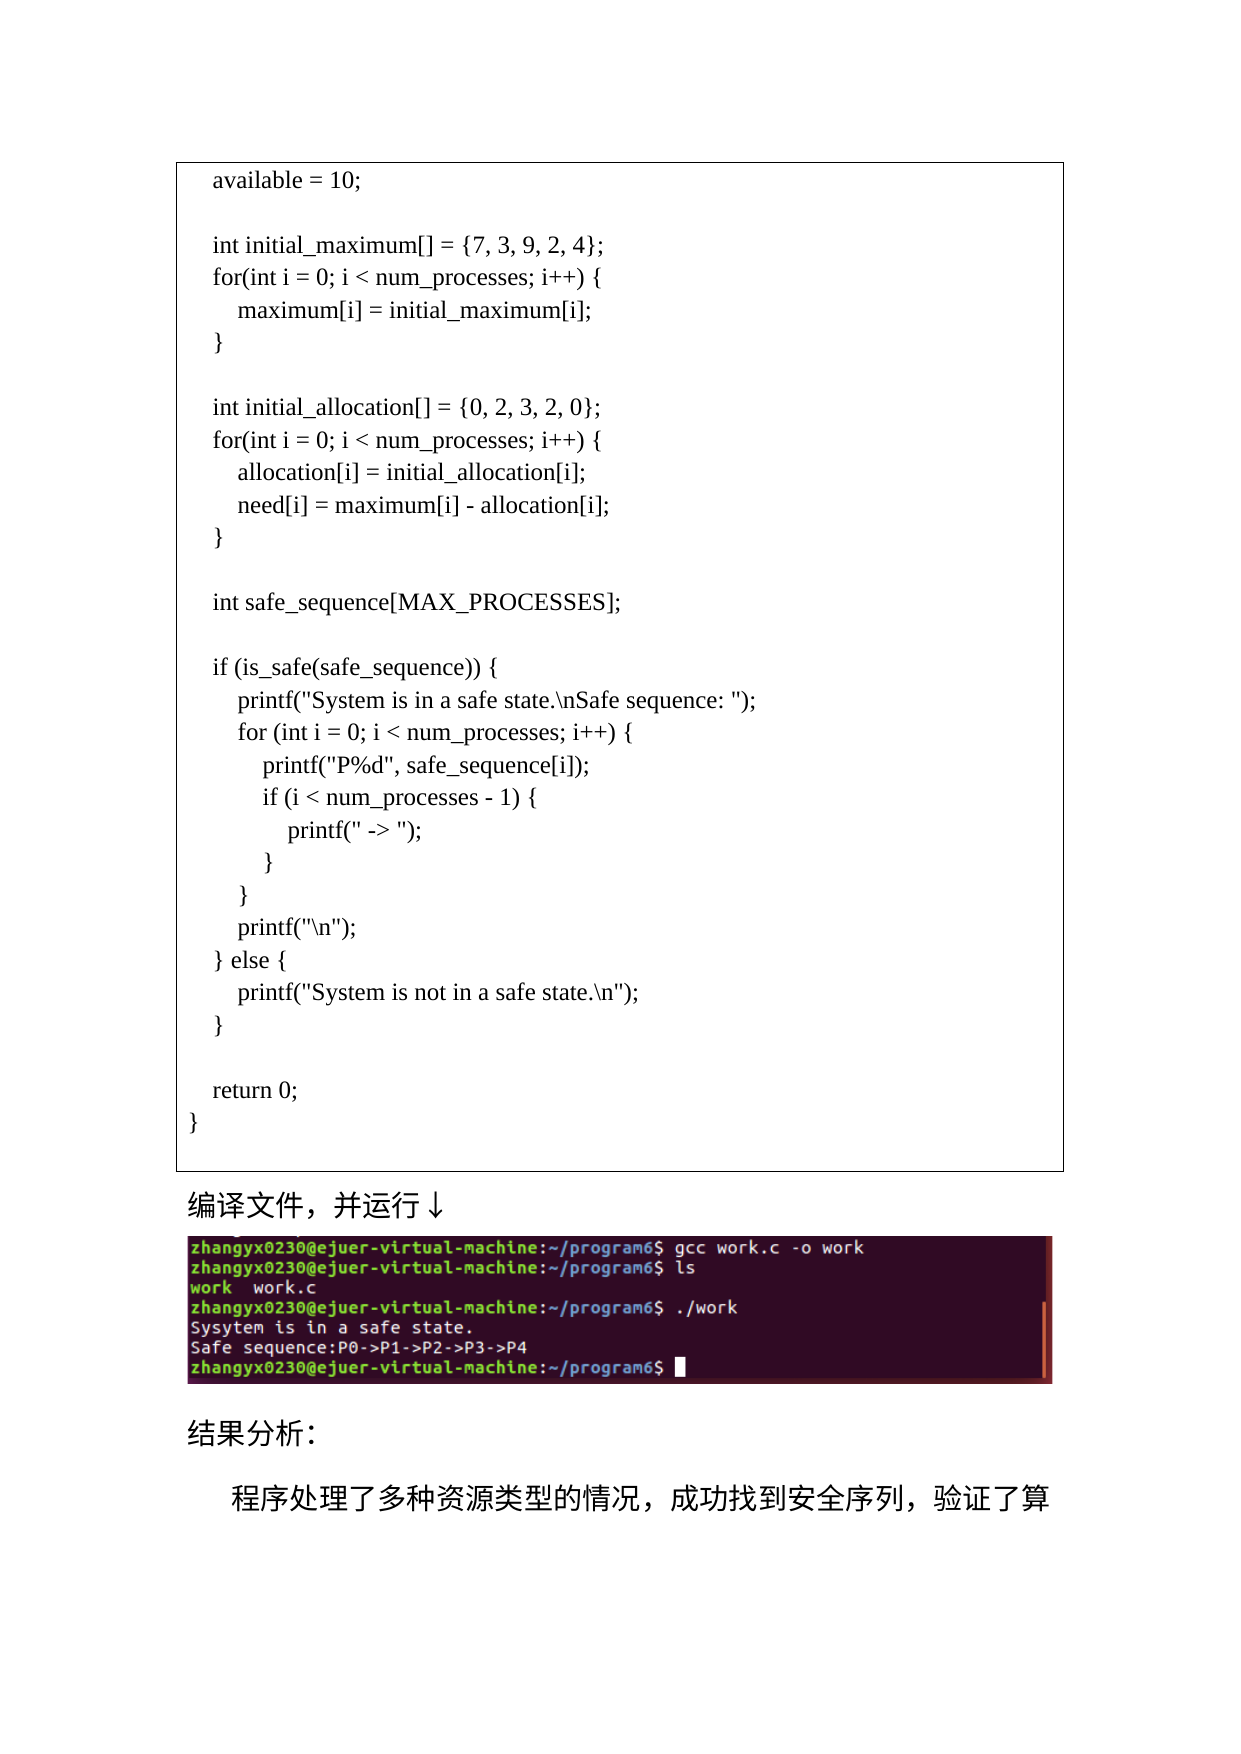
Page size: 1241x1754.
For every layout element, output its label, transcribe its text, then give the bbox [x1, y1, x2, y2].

table_header [176, 1237, 1064, 1399]
text 编译文件，并运行↓ [187, 1172, 1053, 1236]
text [187, 1464, 1053, 1529]
picture [187, 1236, 1053, 1384]
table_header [177, 163, 1063, 1171]
text 结果分析： [187, 1399, 1053, 1464]
